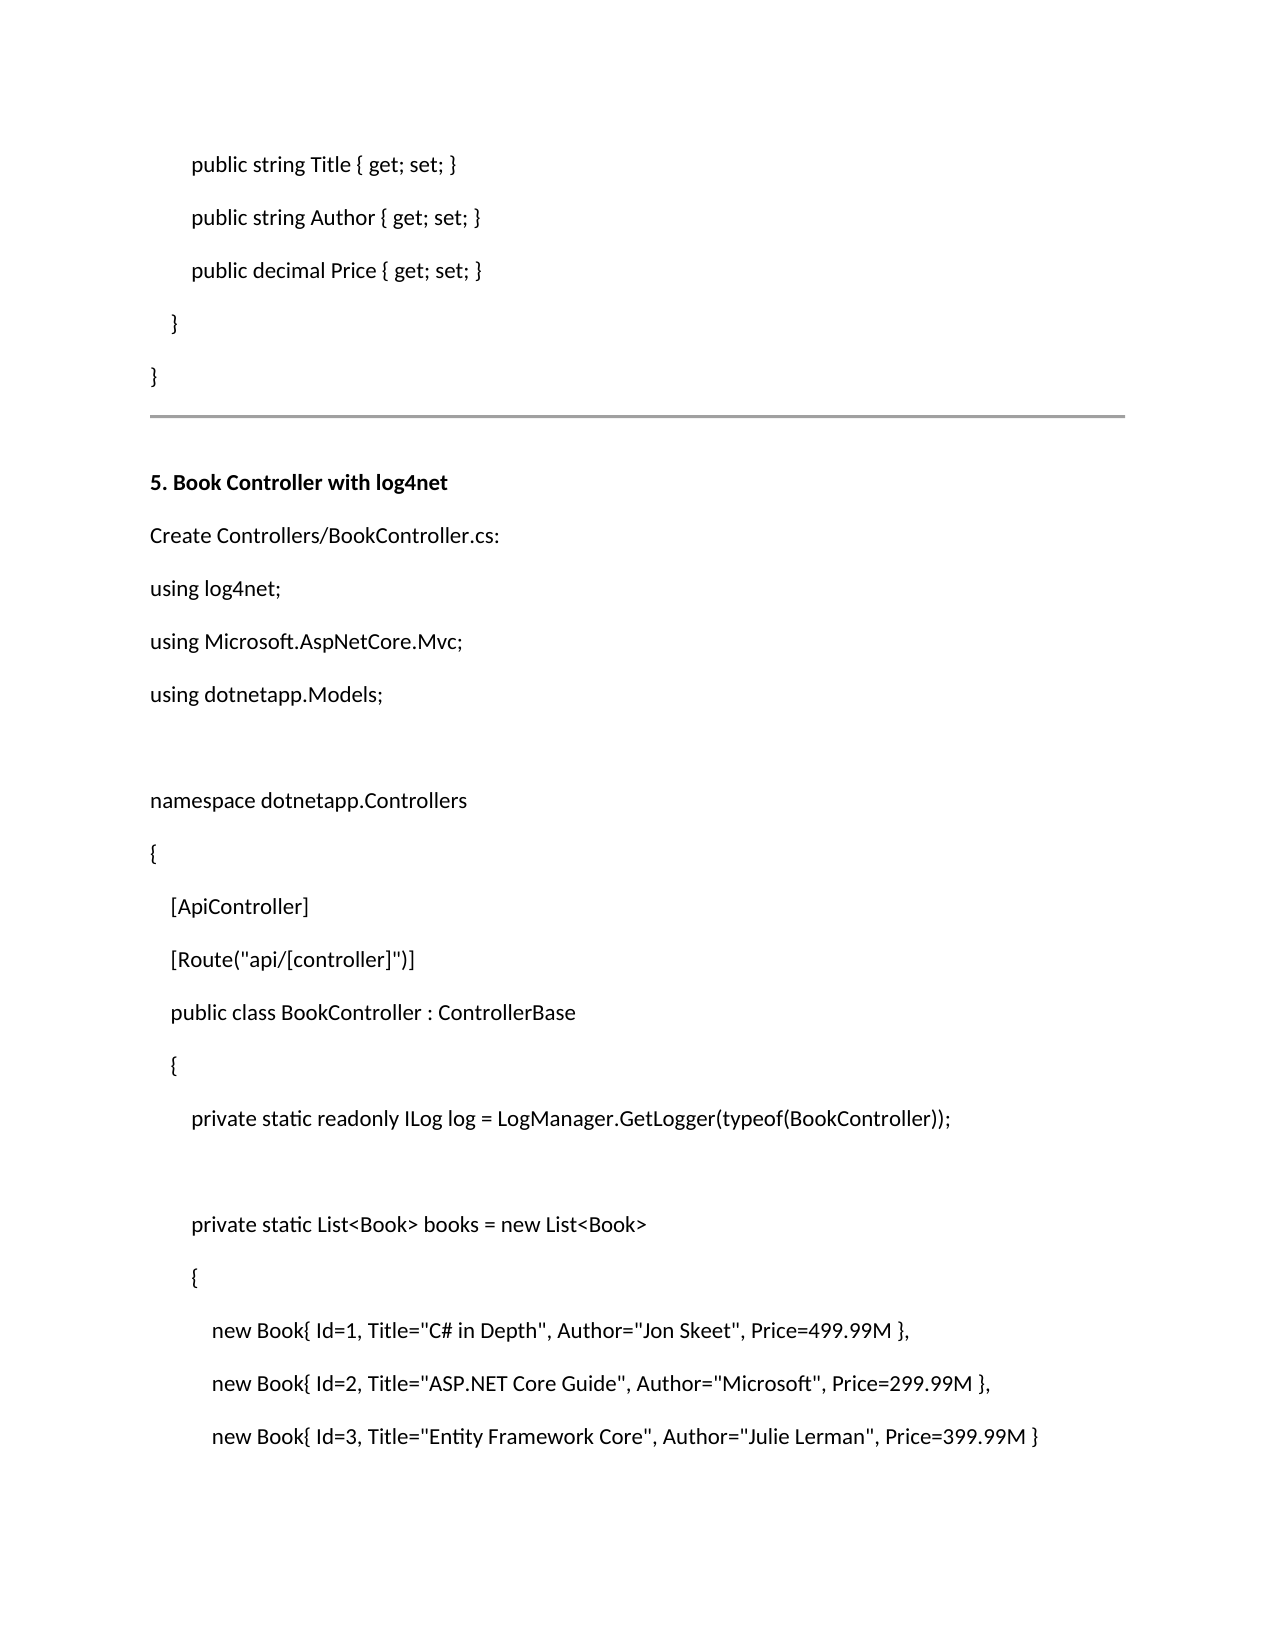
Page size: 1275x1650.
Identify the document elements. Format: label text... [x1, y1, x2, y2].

text 5. Book Controller with log4net [150, 468, 1125, 496]
text } [150, 362, 1125, 390]
text [Route("api/[controller]")] [150, 945, 1125, 973]
text [ApiController] [150, 892, 1125, 920]
text private static readonly ILog log = LogManager.GetLogger(typeof(BookController)); [150, 1104, 1125, 1132]
text new Book{ Id=3, Title="Entity Framework Core", Author="Julie Lerman", Price=399.99M } [150, 1422, 1125, 1451]
text { [150, 1051, 1125, 1079]
text new Book{ Id=1, Title="C# in Depth", Author="Jon Skeet", Price=499.99M }, [150, 1316, 1125, 1344]
text { [150, 839, 1125, 867]
text new Book{ Id=2, Title="ASP.NET Core Guide", Author="Microsoft", Price=299.99M }, [150, 1369, 1125, 1397]
text using log4net; [150, 574, 1125, 602]
text { [150, 1263, 1125, 1291]
text public string Author { get; set; } [150, 203, 1125, 231]
text namespace dotnetapp.Controllers [150, 786, 1125, 814]
text public decimal Price { get; set; } [150, 256, 1125, 284]
text } [150, 309, 1125, 337]
text using dotnetapp.Models; [150, 680, 1125, 708]
text using Microsoft.AspNetCore.Mvc; [150, 627, 1125, 655]
text public string Title { get; set; } [150, 150, 1125, 178]
text public class BookController : ControllerBase [150, 998, 1125, 1026]
text private static List<Book> books = new List<Book> [150, 1210, 1125, 1238]
text Create Controllers/BookController.cs: [150, 521, 1125, 549]
